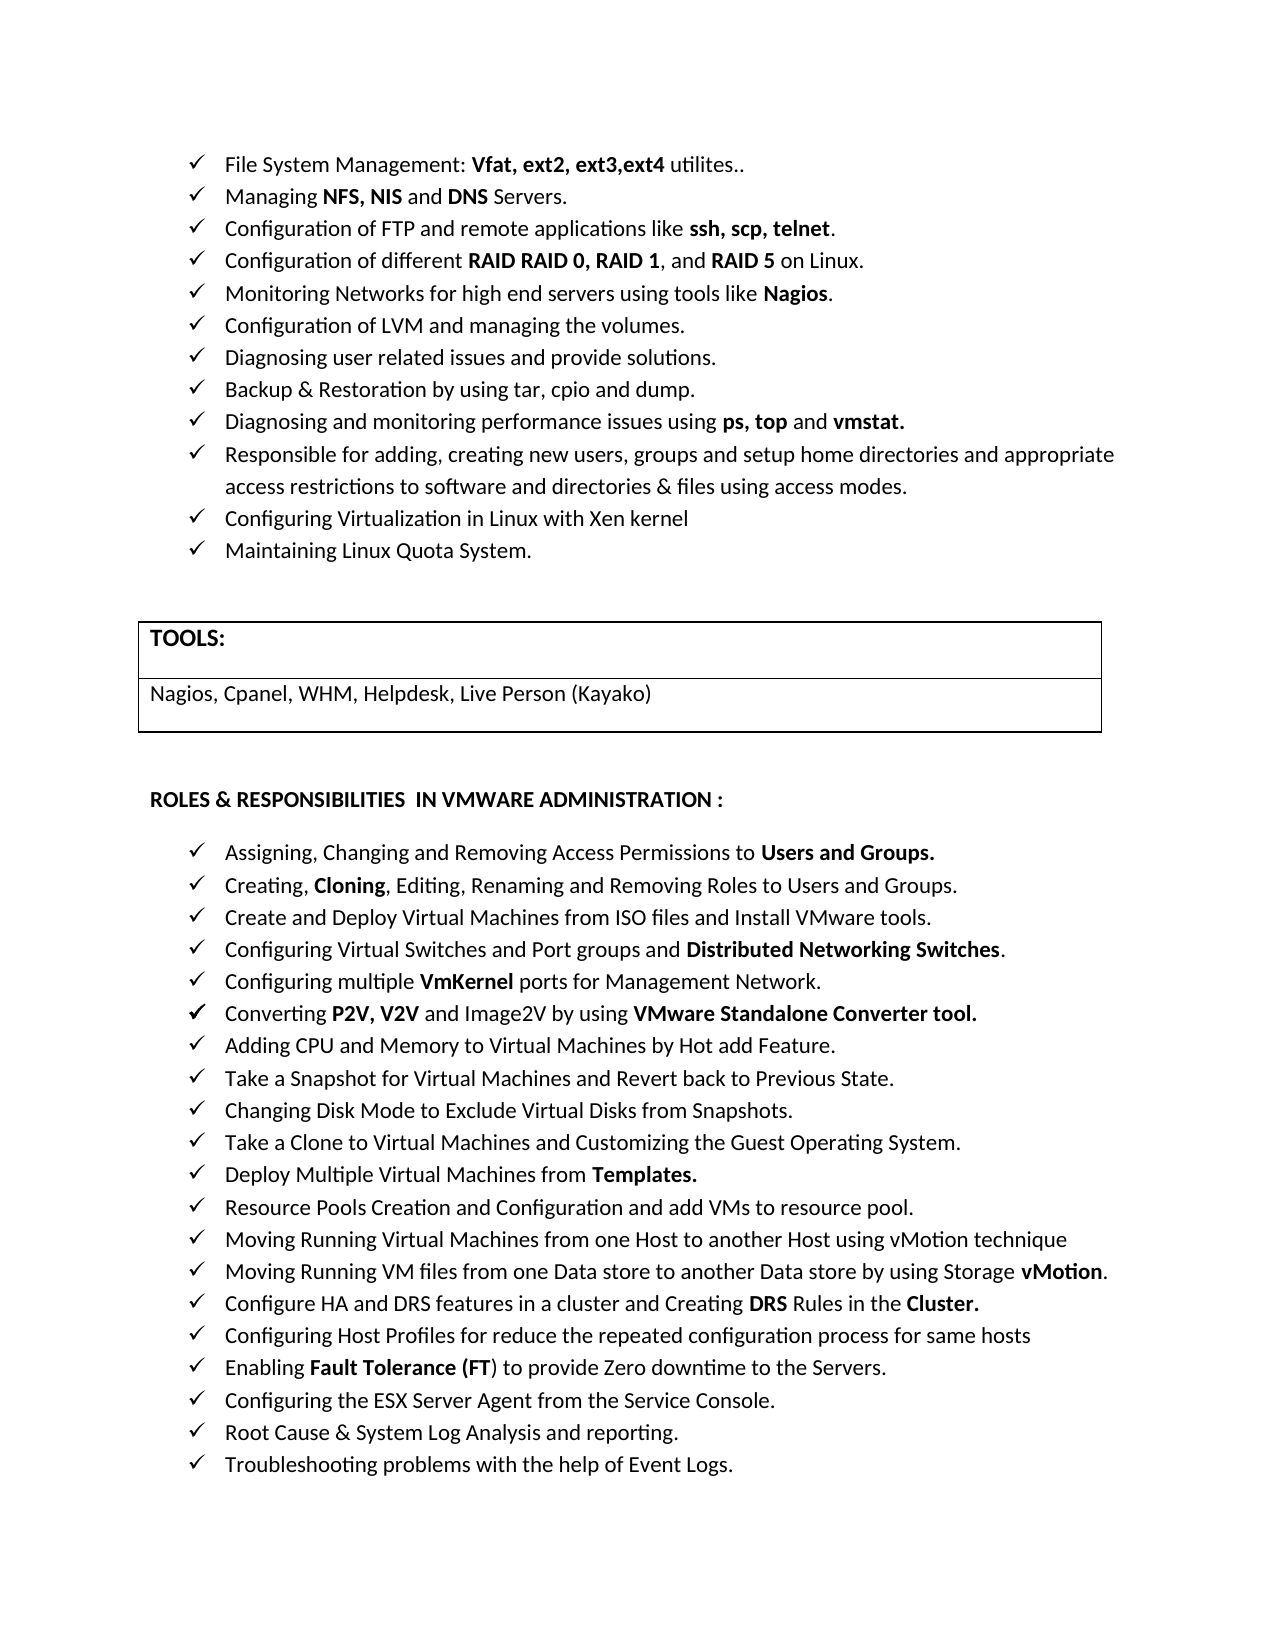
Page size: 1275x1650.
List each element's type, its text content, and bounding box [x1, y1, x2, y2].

list Troubleshooting problems with the help of Event Logs. [187, 1450, 1125, 1478]
list Monitoring Networks for high end servers using tools like Nagios. [187, 279, 1125, 307]
list Root Cause & System Log Analysis and reporting. [187, 1418, 1125, 1446]
list Converting P2V, V2V and Image2V by using VMware Standalone Converter tool. [187, 999, 1125, 1027]
list Enabling Fault Tolerance (FT) to provide Zero downtime to the Servers. [187, 1353, 1125, 1382]
list Moving Running Virtual Machines from one Host to another Host using vMotion technique [187, 1225, 1125, 1253]
list Adding CPU and Memory to Virtual Machines by Hot add Feature. [187, 1032, 1125, 1060]
list Maintaining Linux Quota System. [187, 536, 1125, 564]
list Resource Pools Creation and Configuration and add VMs to resource pool. [187, 1193, 1125, 1221]
list Configure HA and DRS features in a cluster and Creating DRS Rules in the Cluster. [187, 1289, 1125, 1317]
list Configuration of LVM and managing the volumes. [187, 311, 1125, 339]
list Configuring the ESX Server Agent from the Service Console. [187, 1386, 1125, 1414]
table_header TOOLS: [139, 623, 1101, 678]
list Deploy Multiple Virtual Machines from Templates. [187, 1160, 1125, 1188]
list Configuring multiple VmKernel ports for Management Network. [187, 967, 1125, 995]
list Configuring Virtual Switches and Port groups and Distributed Networking Switches. [187, 935, 1125, 963]
list Take a Snapshot for Virtual Machines and Revert back to Previous State. [187, 1064, 1125, 1092]
list Responsible for adding, creating new users, groups and setup home directories and appropriate access restrictions to software and directories & files using access modes. [187, 440, 1125, 500]
list Diagnosing user related issues and provide solutions. [187, 343, 1125, 371]
list Backup & Restoration by using tar, cpio and dump. [187, 375, 1125, 403]
list Diagnosing and monitoring performance issues using ps, top and vmstat. [187, 407, 1125, 436]
list Take a Clone to Virtual Machines and Customizing the Guest Operating System. [187, 1128, 1125, 1156]
list Moving Running VM files from one Data store to another Data store by using Storage vMotion. [187, 1257, 1125, 1285]
list Create and Deploy Virtual Machines from ISO files and Install VMware tools. [187, 903, 1125, 931]
list Configuration of different RAID RAID 0, RAID 1, and RAID 5 on Linux. [187, 247, 1125, 274]
list Configuration of FTP and remote applications like ssh, scp, telnet. [187, 214, 1125, 242]
list Managing NFS, NIS and DNS Servers. [187, 182, 1125, 210]
list Configuring Virtualization in Linux with Xen kernel [187, 504, 1125, 532]
table_cell Nagios, Cpanel, WHM, Helpdesk, Live Person (Kayako) [139, 679, 1101, 731]
text ROLES & RESPONSIBILITIES IN VMWARE ADMINISTRATION : [150, 786, 1125, 813]
list Assigning, Changing and Removing Access Permissions to Users and Groups. [187, 838, 1125, 867]
list Creating, Cloning, Editing, Renaming and Removing Roles to Users and Groups. [187, 871, 1125, 899]
list File System Management: Vfat, ext2, ext3,ext4 utilites.. [187, 150, 1125, 178]
list Configuring Host Profiles for reduce the repeated configuration process for same hosts [187, 1321, 1125, 1349]
list Changing Disk Mode to Exclude Virtual Disks from Snapshots. [187, 1096, 1125, 1124]
